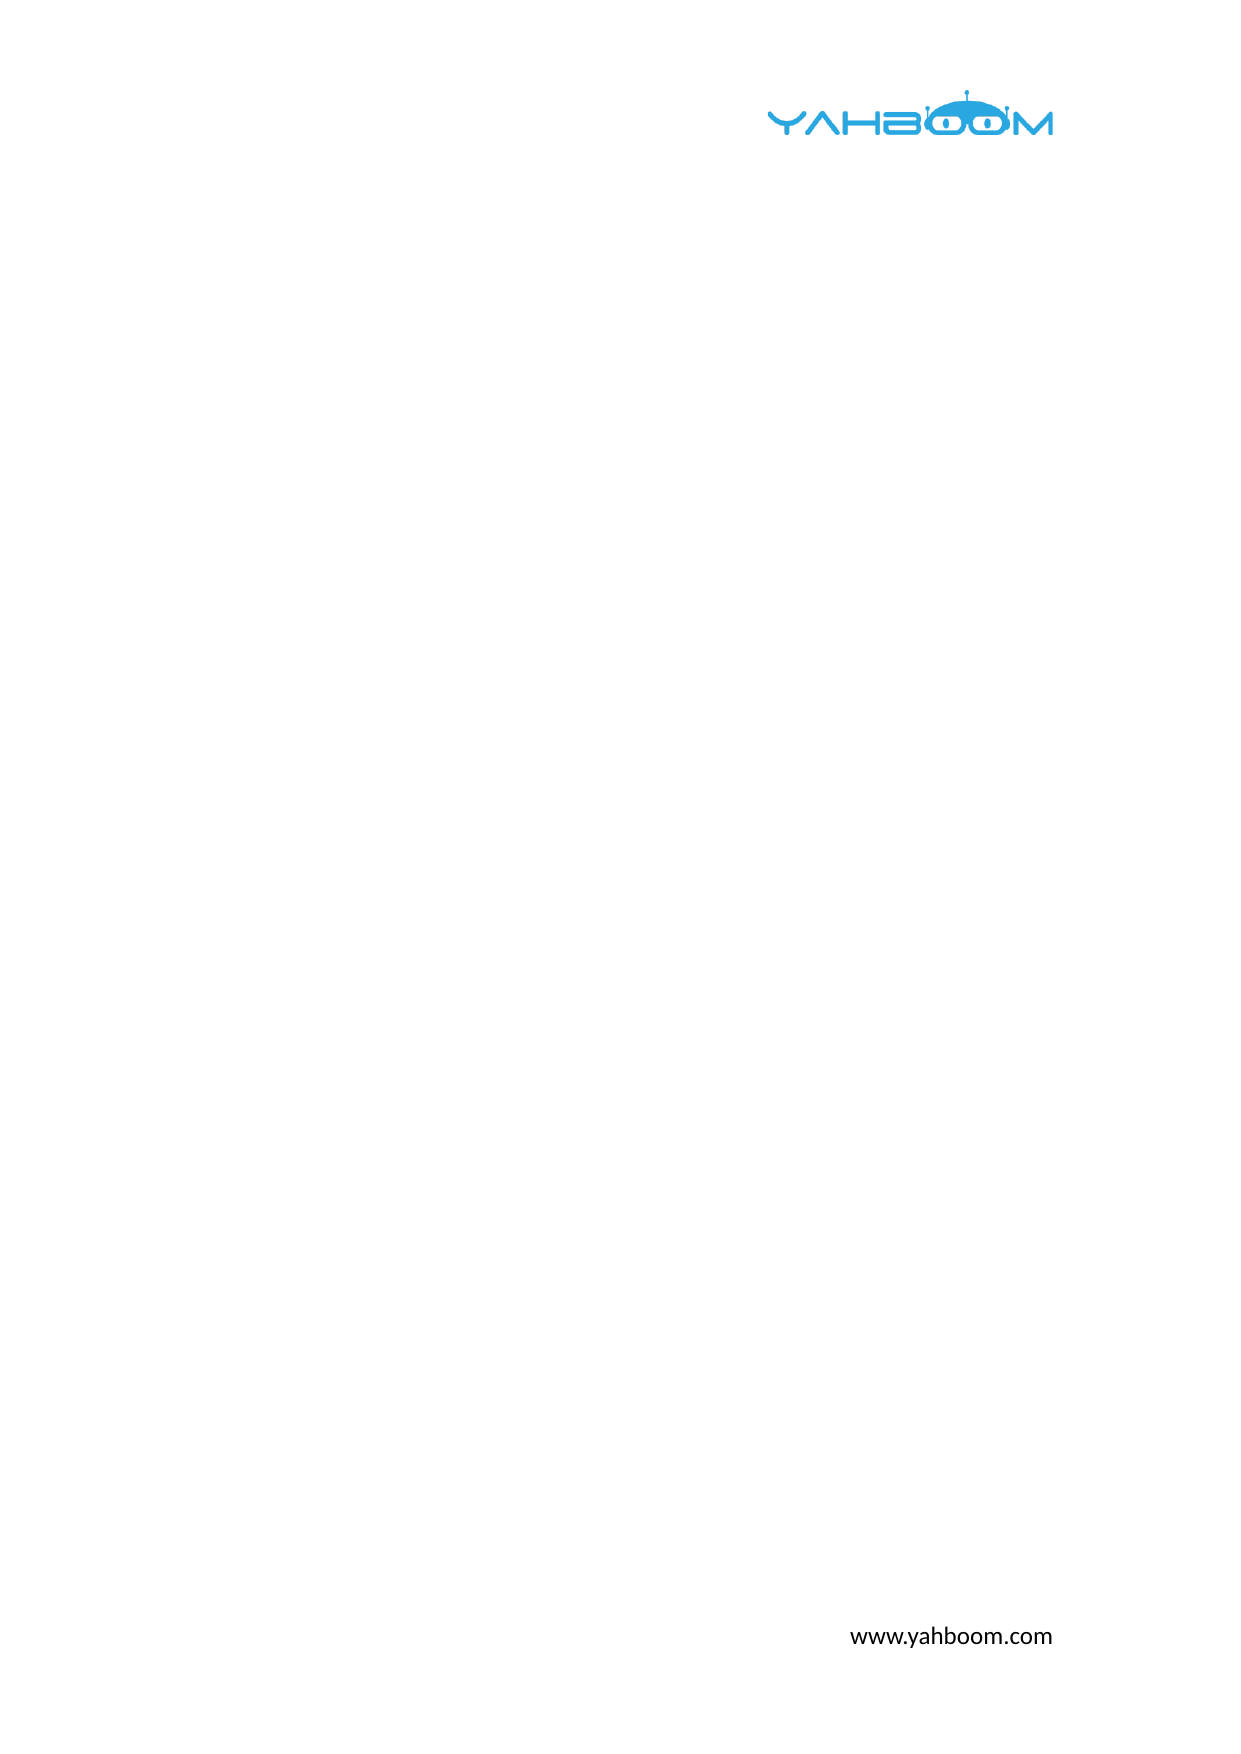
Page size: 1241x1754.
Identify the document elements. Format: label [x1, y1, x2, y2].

picture [767, 90, 1053, 135]
